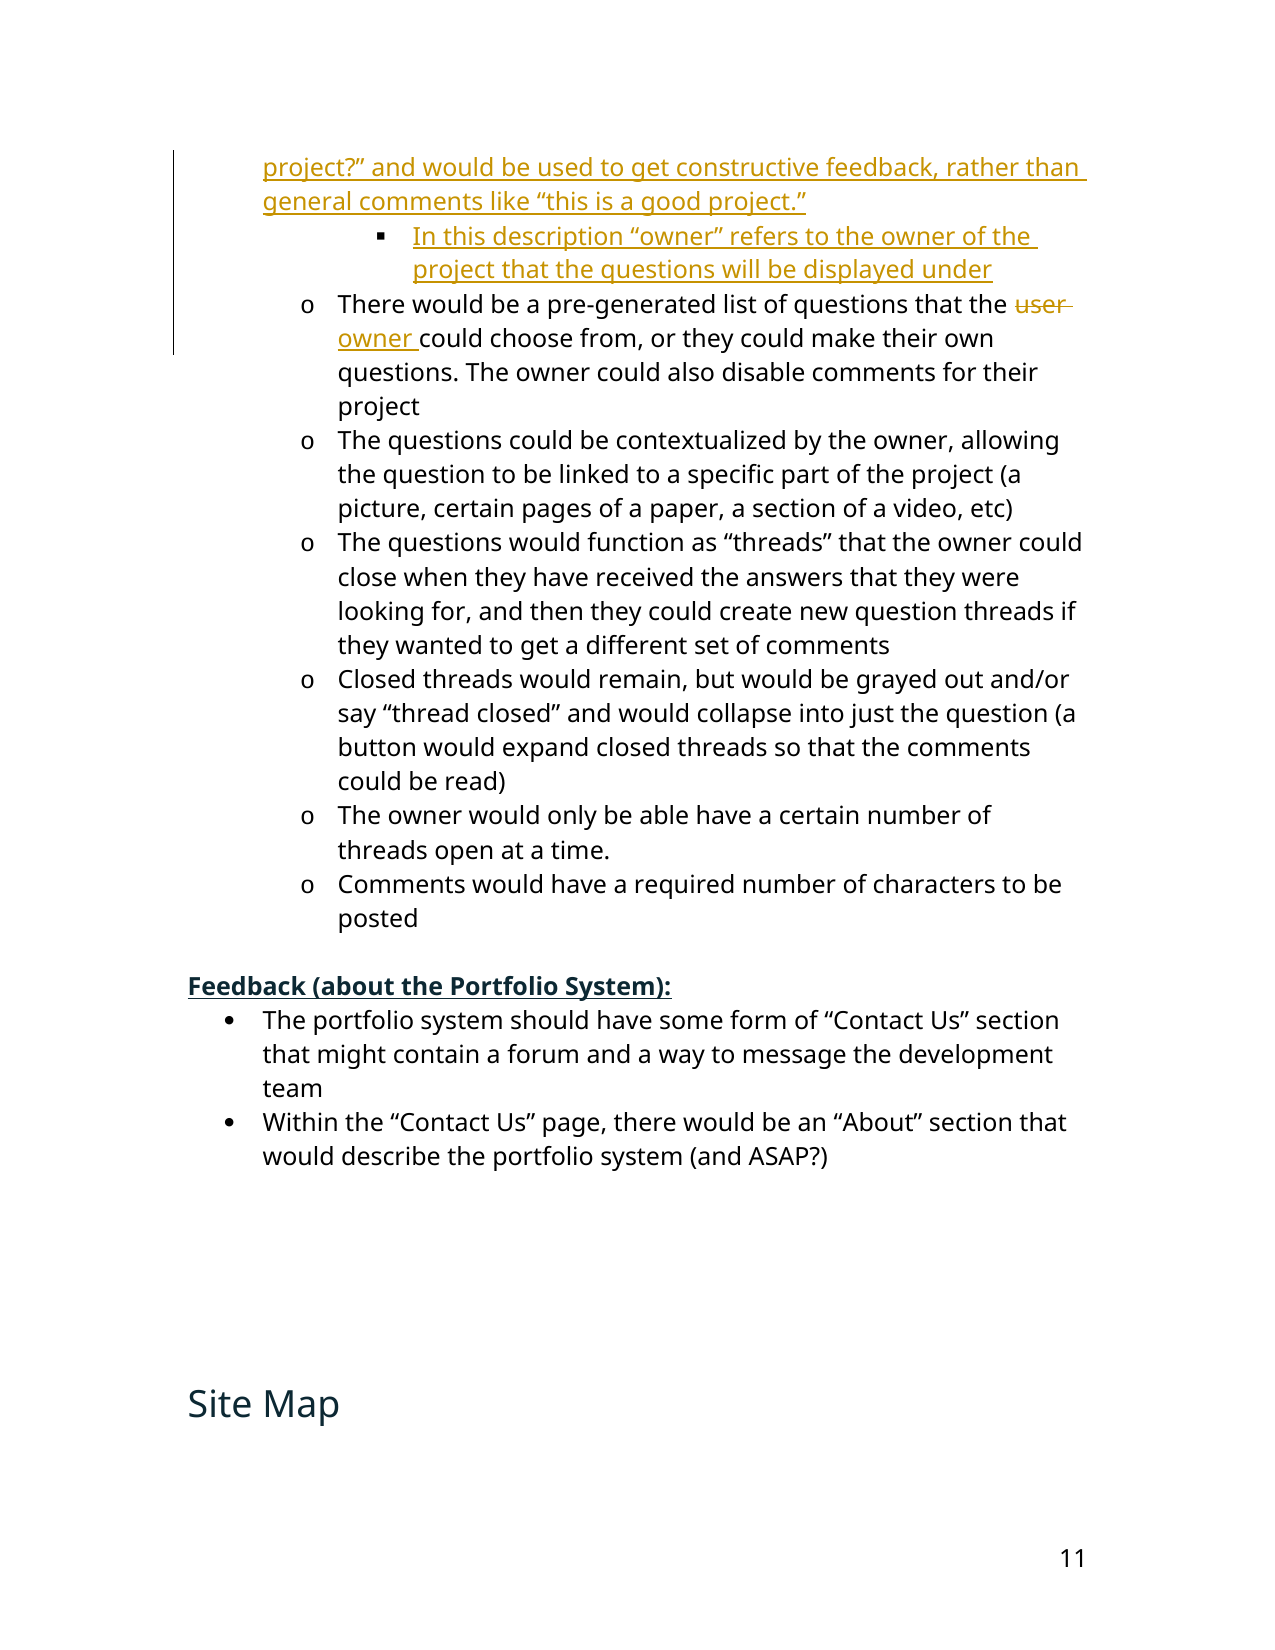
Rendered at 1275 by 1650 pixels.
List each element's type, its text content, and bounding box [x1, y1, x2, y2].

list Comments would have a required number of characters to be posted [300, 866, 1087, 935]
text Site Map [187, 1377, 1087, 1428]
list Closed threads would remain, but would be grayed out and/or say “thread closed” and would collapse into just the question (a button would expand closed threads so that the comments could be read) [300, 662, 1087, 798]
list The questions would function as “threads” that the owner could close when they have received the answers that they were looking for, and then they could create new question threads if they wanted to get a different set of comments [300, 525, 1087, 662]
list The questions could be contextualized by the owner, allowing the question to be linked to a specific part of the project (a picture, certain pages of a paper, a section of a video, etc) [300, 423, 1087, 525]
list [225, 150, 1087, 218]
list Feedback (about the Portfolio System): [187, 969, 1087, 1003]
list Within the “Contact Us” page, there would be an “About” section that would describe the portfolio system (and ASAP?) [225, 1105, 1087, 1173]
list There would be a pre-generated list of questions that the could choose from, or they could make their own questions. The owner could also disable comments for their project [300, 286, 1087, 423]
list The owner would only be able have a certain number of threads open at a time. [300, 798, 1087, 866]
list The portfolio system should have some form of “Contact Us” section that might contain a forum and a way to message the development team [225, 1003, 1087, 1105]
